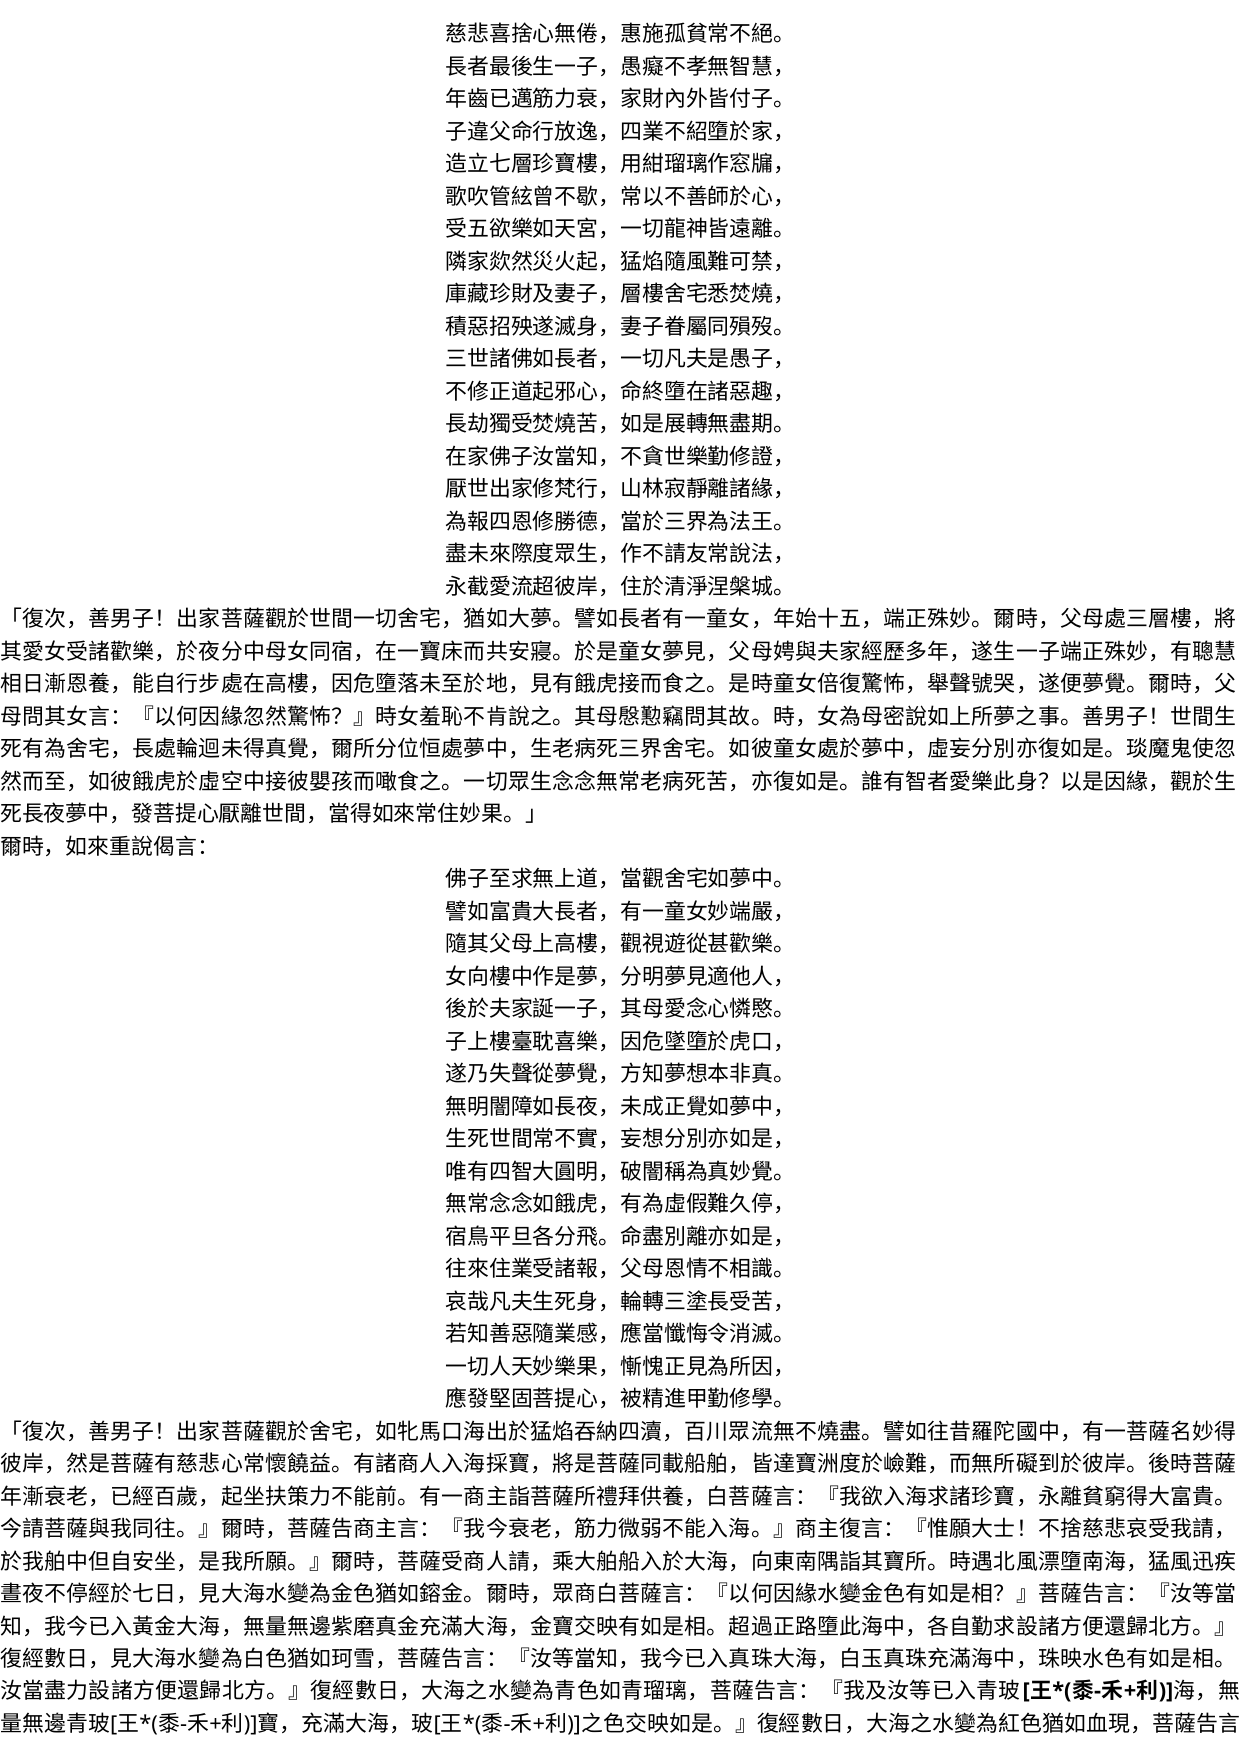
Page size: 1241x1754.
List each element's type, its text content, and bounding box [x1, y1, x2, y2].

text 「復次，善男子！出家菩薩觀於世間一切舍宅，猶如大夢。譬如長者有一童女，年始十五，端正殊妙。爾時，父母處三層樓，將其愛女受諸歡樂，於夜分中母女同宿，在一寶床而共安寢。於是童女夢見，父母娉與夫家經歷多年，遂生一子端正殊妙，有聰慧相日漸恩養，能自行步處在高樓，因危墮落未至於地，見有餓虎接而食之。是時童女倍復驚怖，舉聲號哭，遂便夢覺。爾時，父母問其女言：『以何因緣忽然驚怖？』時女羞恥不肯說之。其母慇懃竊問其故。時，女為母密說如上所夢之事。善男子！世間生死有為舍宅，長處輪迴未得真覺，爾所分位恒處夢中，生老病死三界舍宅。如彼童女處於夢中，虛妄分別亦復如是。琰魔鬼使忽然而至，如彼餓虎於虛空中接彼嬰孩而噉食之。一切眾生念念無常老病死苦，亦復如是。誰有智者愛樂此身？以是因緣，觀於生死長夜夢中，發菩提心厭離世間，當得如來常住妙果。」 [0, 601, 1240, 828]
text 子上樓臺耽喜樂，因危墜墮於虎口， [0, 1023, 1240, 1056]
text 若知善惡隨業感，應當懺悔令消滅。 [0, 1316, 1240, 1348]
text 遂乃失聲從夢覺，方知夢想本非真。 [0, 1056, 1240, 1088]
text 女向樓中作是夢，分明夢見適他人， [0, 958, 1240, 991]
text 生死世間常不實，妄想分別亦如是， [0, 1121, 1240, 1153]
text 隣家欻然災火起，猛焰隨風難可禁， [0, 243, 1240, 276]
text 盡未來際度眾生，作不請友常說法， [0, 536, 1240, 568]
text 後於夫家誕一子，其母愛念心憐愍。 [0, 991, 1240, 1023]
text 子違父命行放逸，四業不紹墮於家， [0, 113, 1240, 146]
text 不修正道起邪心，命終墮在諸惡趣， [0, 373, 1240, 406]
text 三世諸佛如長者，一切凡夫是愚子， [0, 341, 1240, 373]
text 受五欲樂如天宮，一切龍神皆遠離。 [0, 211, 1240, 243]
text 年齒已邁筋力衰，家財內外皆付子。 [0, 81, 1240, 113]
text 庫藏珍財及妻子，層樓舍宅悉焚燒， [0, 276, 1240, 308]
text 譬如富貴大長者，有一童女妙端嚴， [0, 893, 1240, 926]
text 一切人天妙樂果，慚愧正見為所因， [0, 1348, 1240, 1381]
text 唯有四智大圓明，破闇稱為真妙覺。 [0, 1153, 1240, 1186]
text 歌吹管絃曾不歇，常以不善師於心， [0, 178, 1240, 211]
text 慈悲喜捨心無倦，惠施孤貧常不絕。 [0, 16, 1240, 48]
text 往來住業受諸報，父母恩情不相識。 [0, 1251, 1240, 1283]
text 爾時，如來重說偈言： [0, 828, 1240, 861]
text 造立七層珍寶樓，用紺瑠璃作窓牖， [0, 146, 1240, 178]
text 應發堅固菩提心，被精進甲勤修學。 [0, 1381, 1240, 1413]
text 為報四恩修勝德，當於三界為法王。 [0, 503, 1240, 536]
text 宿鳥平旦各分飛。命盡別離亦如是， [0, 1218, 1240, 1251]
text 無明闇障如長夜，未成正覺如夢中， [0, 1088, 1240, 1121]
text 佛子至求無上道，當觀舍宅如夢中。 [0, 861, 1240, 893]
text 永截愛流超彼岸，住於清淨涅槃城。 [0, 568, 1240, 601]
text 厭世出家修梵行，山林寂靜離諸緣， [0, 471, 1240, 503]
text 無常念念如餓虎，有為虛假難久停， [0, 1186, 1240, 1218]
text 哀哉凡夫生死身，輪轉三塗長受苦， [0, 1283, 1240, 1316]
text 長劫獨受焚燒苦，如是展轉無盡期。 [0, 406, 1240, 438]
text 在家佛子汝當知，不貪世樂勤修證， [0, 438, 1240, 471]
text 長者最後生一子，愚癡不孝無智慧， [0, 48, 1240, 81]
text 積惡招殃遂滅身，妻子眷屬同殞歿。 [0, 308, 1240, 341]
text 隨其父母上高樓，觀視遊從甚歡樂。 [0, 926, 1240, 958]
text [0, 1413, 1240, 1738]
